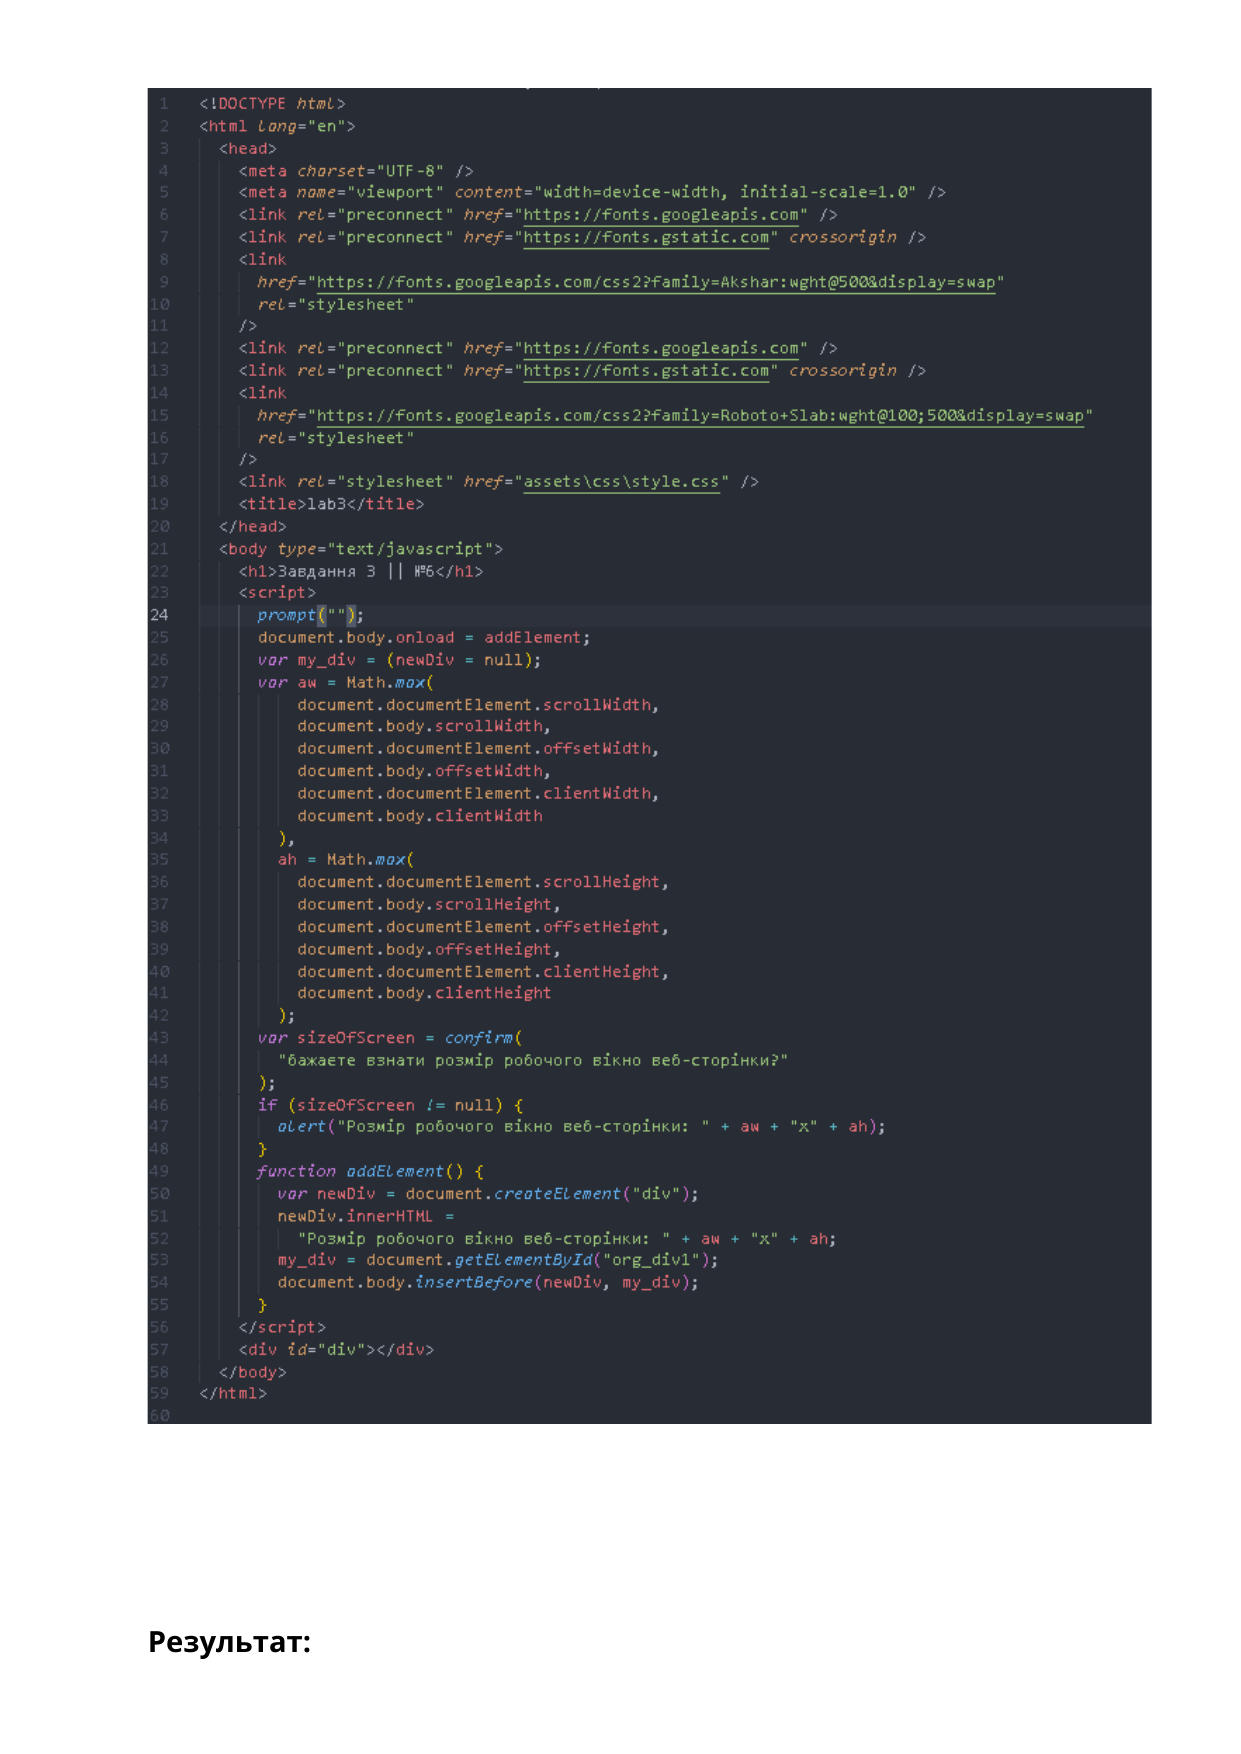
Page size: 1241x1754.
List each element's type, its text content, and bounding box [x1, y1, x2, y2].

text Результат: [148, 1621, 1152, 1661]
picture [147, 88, 1152, 1424]
